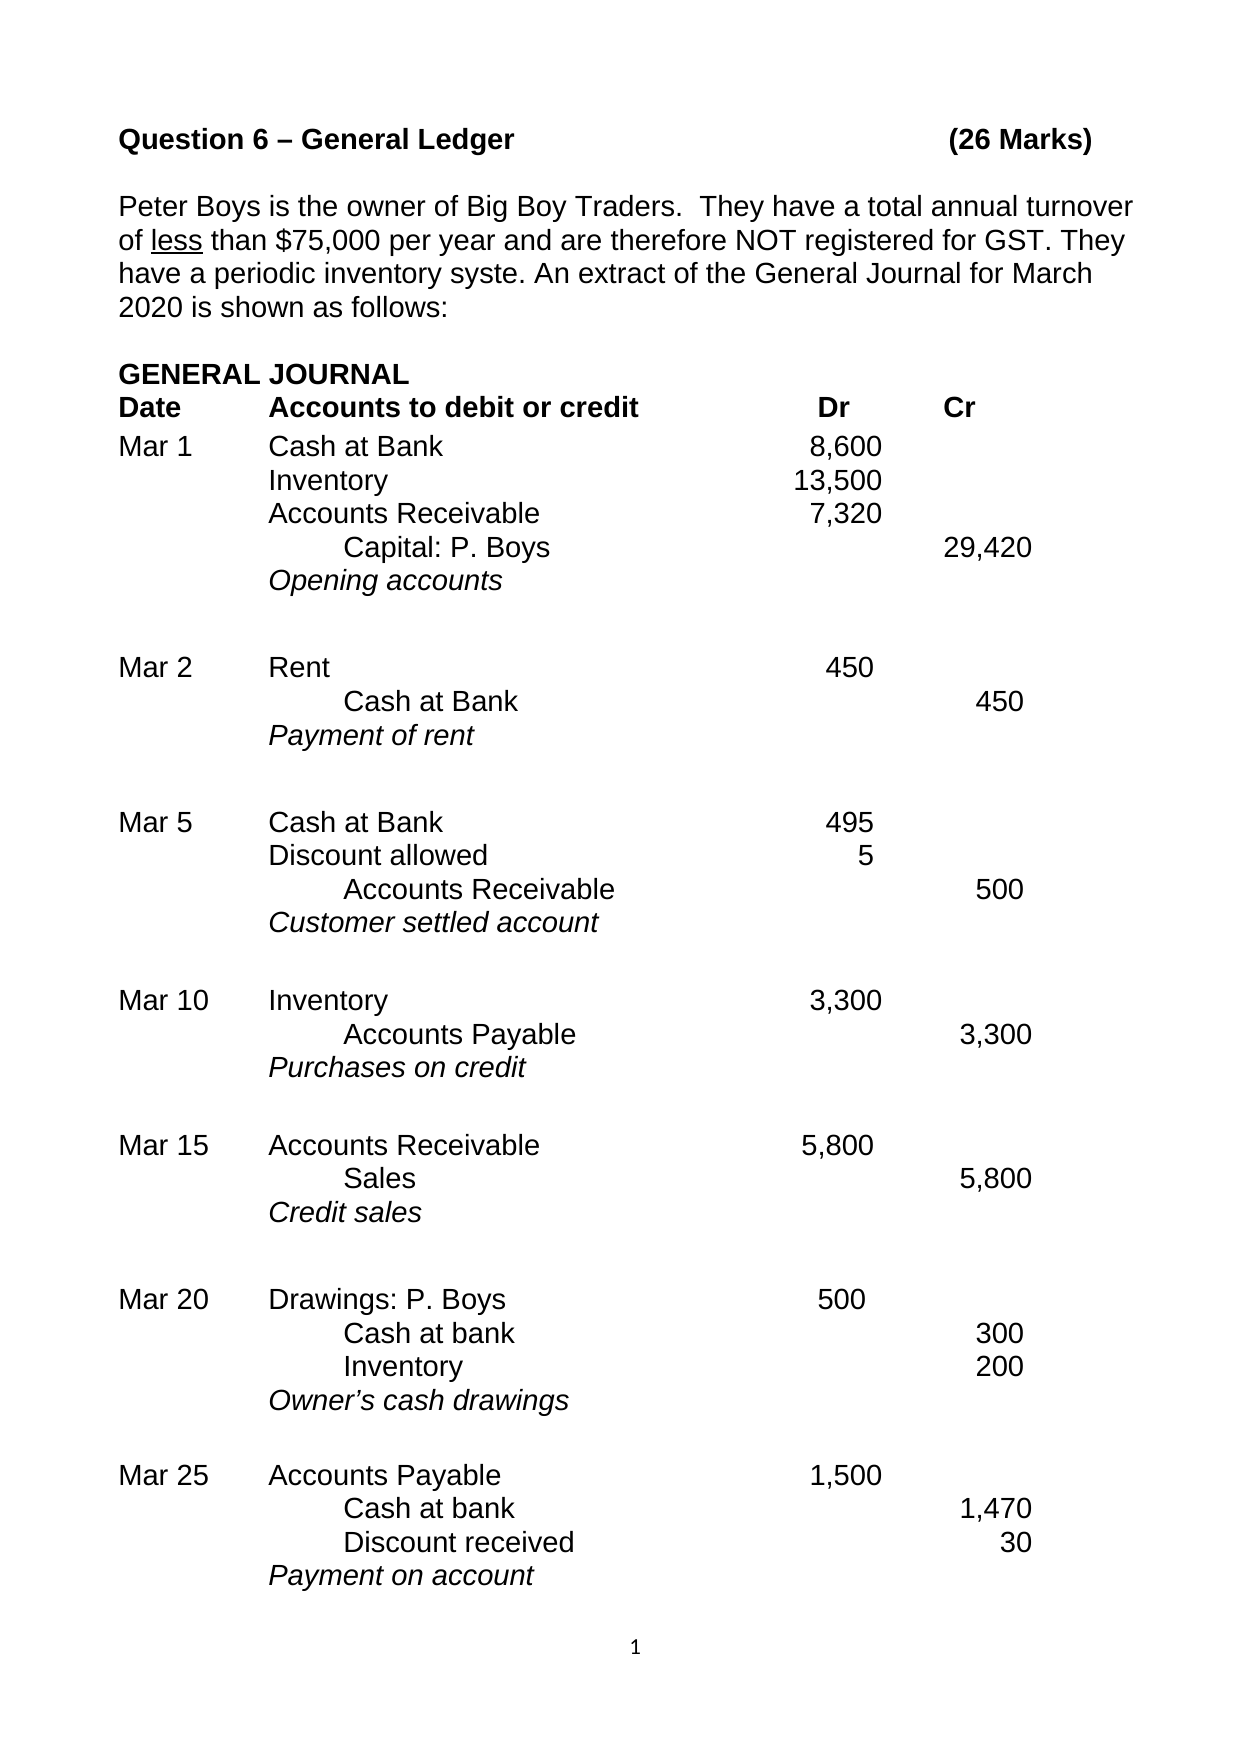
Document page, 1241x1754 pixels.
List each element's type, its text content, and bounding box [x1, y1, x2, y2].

text Customer settled account [118, 906, 1152, 939]
text Capital: P. Boys 29,420 [118, 530, 1152, 563]
text Mar 20 Drawings: P. Boys 500 [118, 1282, 1152, 1316]
text GENERAL JOURNAL [59, 357, 1152, 391]
text Sales 5,800 [118, 1162, 1152, 1195]
text Inventory 13,500 [118, 463, 1152, 496]
text Mar 1 Cash at Bank 8,600 [118, 429, 1152, 463]
text Credit sales [118, 1195, 1152, 1229]
text Purchases on credit [118, 1050, 1152, 1084]
text Opening accounts [118, 563, 1152, 597]
text Payment on account [118, 1558, 1152, 1592]
text Discount allowed 5 Accounts Receivable 500 [118, 838, 1152, 906]
text Cash at Bank 450 [118, 684, 1152, 718]
text Mar 2 Rent 450 [118, 651, 1152, 684]
text Accounts Payable 3,300 [118, 1017, 1152, 1050]
text Payment of rent [118, 718, 1152, 751]
text Cash at bank 300 [118, 1316, 1152, 1349]
text Mar 5 Cash at Bank 495 [118, 805, 1152, 838]
text Mar 15 Accounts Receivable 5,800 [118, 1128, 1152, 1162]
text Date Accounts to debit or credit Dr Cr [118, 391, 1152, 424]
text Peter Boys is the owner of Big Boy Traders. They have a total annual turnover of less than $75,000 per year and are therefore NOT registered for GST. They have a periodic inventory syste. An extract of the General Journal for March 2020 is shown as follows: [118, 189, 1152, 323]
text Accounts Receivable 7,320 [118, 496, 1152, 530]
text Question 6 – General Ledger (26 Marks) [59, 122, 1152, 156]
text Mar 25 Accounts Payable 1,500 [118, 1458, 1152, 1491]
text Discount received 30 [118, 1525, 1152, 1558]
text Mar 10 Inventory 3,300 [118, 983, 1152, 1017]
text Inventory 200 [118, 1349, 1152, 1383]
text Cash at bank 1,470 [118, 1491, 1152, 1525]
text Owner’s cash drawings [118, 1383, 1152, 1417]
